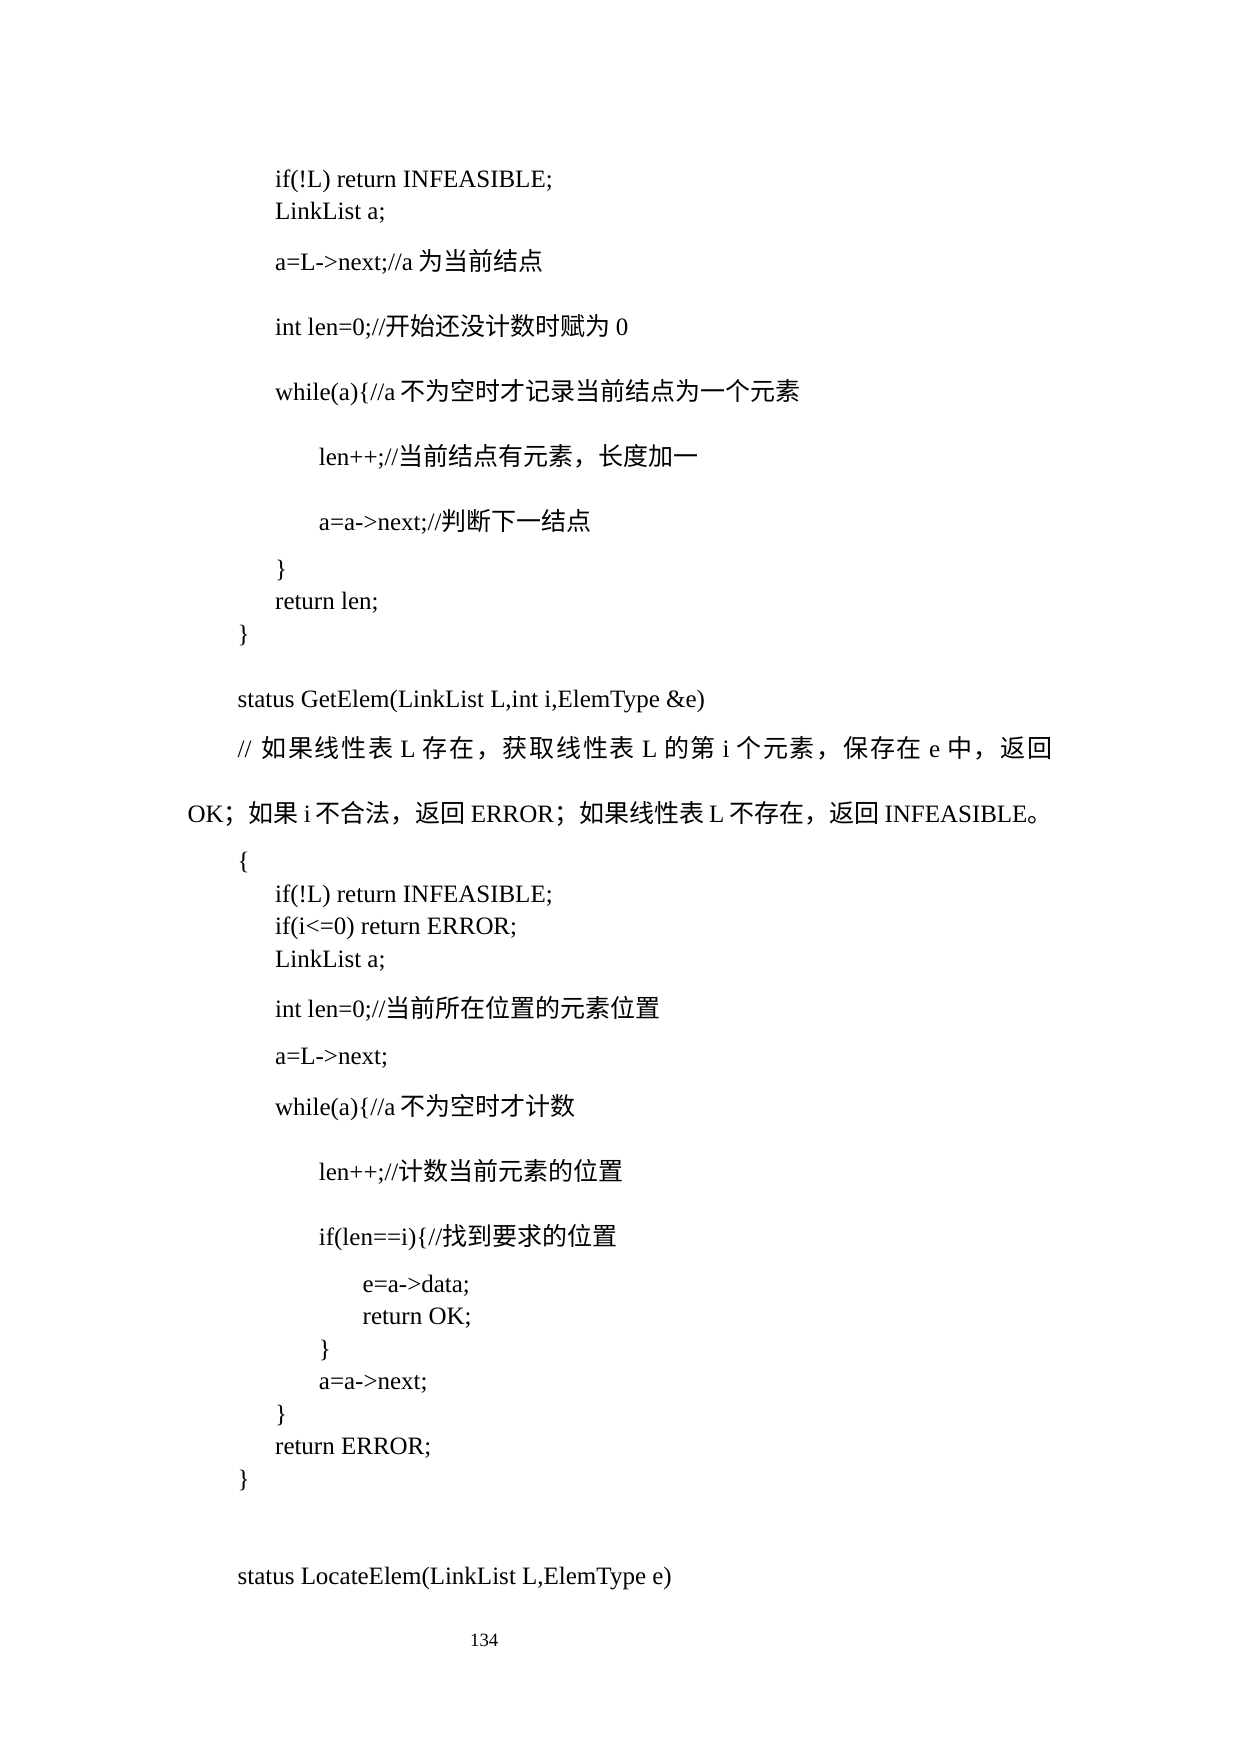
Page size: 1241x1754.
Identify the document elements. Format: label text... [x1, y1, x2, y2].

text a=a->next;//判断下一结点 [187, 487, 1053, 552]
text if(i<=0) return ERROR; [187, 909, 1053, 942]
text a=L->next;//a为当前结点 [187, 227, 1053, 292]
text LinkList a; [187, 942, 1053, 974]
text { [187, 844, 1053, 877]
text // 如果线性表L存在，获取线性表L的第i个元素，保存在e中，返回OK；如果i不合法，返回ERROR；如果线性表L不存在，返回INFEASIBLE。 [187, 714, 1053, 844]
text } [187, 617, 1053, 649]
text int len=0;//开始还没计数时赋为0 [187, 292, 1053, 357]
text while(a){//a不为空时才记录当前结点为一个元素 [187, 357, 1053, 422]
text len++;//计数当前元素的位置 [187, 1137, 1053, 1202]
text } [187, 1462, 1053, 1494]
text } [187, 1397, 1053, 1429]
text len++;//当前结点有元素，长度加一 [187, 422, 1053, 487]
text } [187, 552, 1053, 584]
text return ERROR; [187, 1429, 1053, 1462]
text } [187, 1332, 1053, 1364]
text a=a->next; [187, 1364, 1053, 1397]
text if(len==i){//找到要求的位置 [187, 1202, 1053, 1267]
text status GetElem(LinkList L,int i,ElemType &e) [187, 682, 1053, 714]
text status LocateElem(LinkList L,ElemType e) [187, 1559, 1053, 1592]
text return OK; [187, 1299, 1053, 1332]
text if(!L) return INFEASIBLE; [187, 162, 1053, 194]
text while(a){//a不为空时才计数 [187, 1072, 1053, 1137]
text int len=0;//当前所在位置的元素位置 [187, 974, 1053, 1039]
text if(!L) return INFEASIBLE; [187, 877, 1053, 909]
text e=a->data; [187, 1267, 1053, 1299]
text LinkList a; [187, 194, 1053, 227]
text a=L->next; [187, 1039, 1053, 1072]
text return len; [187, 584, 1053, 617]
